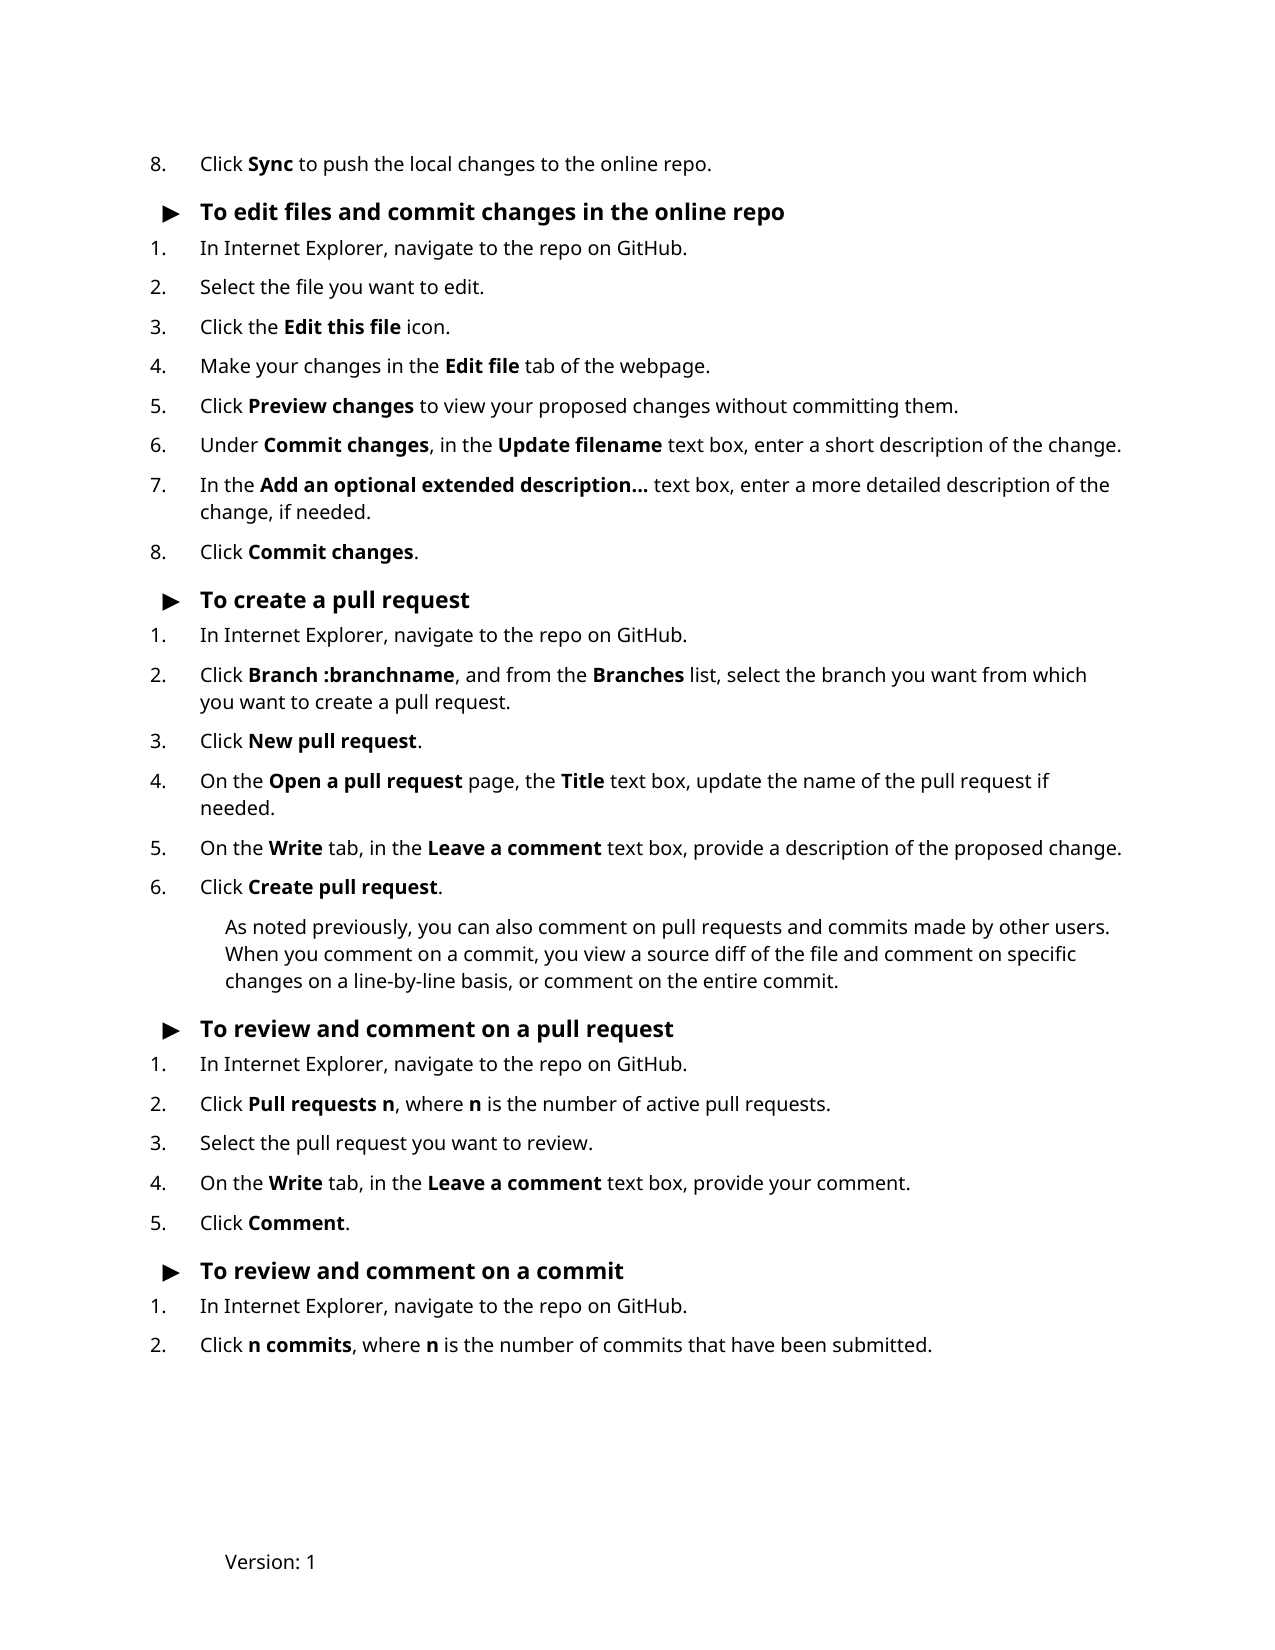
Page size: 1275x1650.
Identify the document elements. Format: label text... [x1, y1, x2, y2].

list Click Commit changes. [150, 537, 1125, 564]
list In Internet Explorer, navigate to the repo on GitHub. [150, 621, 1125, 648]
subtitle To edit files and commit changes in the online repo [162, 196, 1125, 227]
list On the Write tab, in the Leave a comment text box, provide your comment. [150, 1169, 1125, 1196]
subtitle To create a pull request [162, 583, 1125, 614]
list Select the file you want to edit. [150, 273, 1125, 300]
list Make your changes in the Edit file tab of the webpage. [150, 352, 1125, 379]
list Under Commit changes, in the Update filename text box, enter a short description of the change. [150, 431, 1125, 458]
list Select the pull request you want to review. [150, 1129, 1125, 1156]
text As noted previously, you can also comment on pull requests and commits made by other users. When you comment on a commit, you view a source diff of the file and comment on specific changes on a line-by-line basis, or comment on the entire commit. [225, 912, 1125, 994]
subtitle To review and comment on a commit [162, 1254, 1125, 1285]
list Click Sync to push the local changes to the online repo. [150, 150, 1125, 177]
subtitle To review and comment on a pull request [162, 1012, 1125, 1044]
list In the Add an optional extended description... text box, enter a more detailed description of the change, if needed. [150, 471, 1125, 525]
list In Internet Explorer, navigate to the repo on GitHub. [150, 1292, 1125, 1319]
list On the Open a pull request page, the Title text box, update the name of the pull request if needed. [150, 767, 1125, 821]
list Click Preview changes to view your proposed changes without committing them. [150, 392, 1125, 419]
list Click n commits, where n is the number of commits that have been submitted. [150, 1331, 1125, 1358]
list Click Create pull request. [150, 873, 1125, 900]
list Click Pull requests n, where n is the number of active pull requests. [150, 1089, 1125, 1117]
list Click the Edit this file icon. [150, 312, 1125, 339]
list Click New pull request. [150, 727, 1125, 754]
list Click Comment. [150, 1208, 1125, 1235]
list Click Branch :branchname, and from the Branches list, select the branch you want from which you want to create a pull request. [150, 660, 1125, 714]
list In Internet Explorer, navigate to the repo on GitHub. [150, 233, 1125, 260]
list In Internet Explorer, navigate to the repo on GitHub. [150, 1050, 1125, 1077]
list On the Write tab, in the Leave a comment text box, provide a description of the proposed change. [150, 833, 1125, 860]
